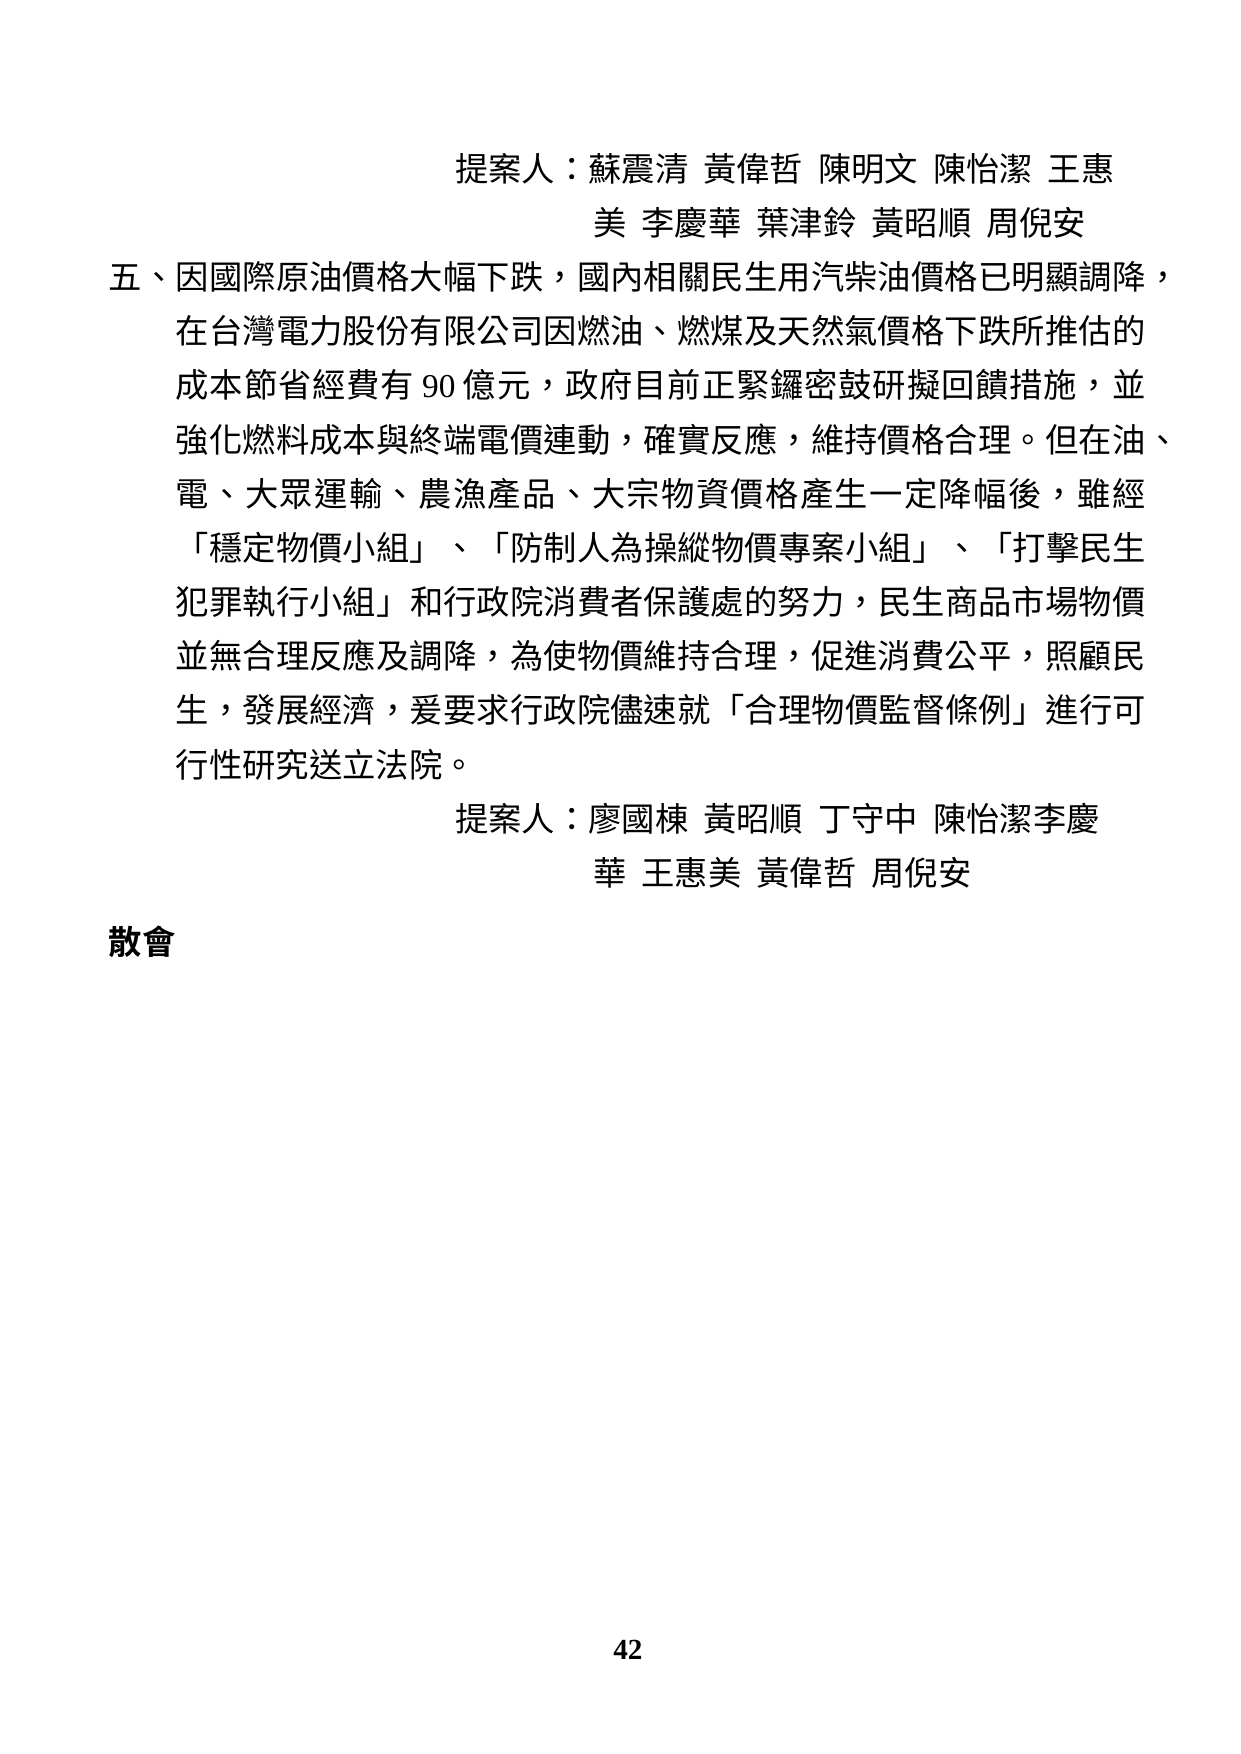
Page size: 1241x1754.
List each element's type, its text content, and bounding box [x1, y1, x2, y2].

text 散會 [5, 911, 1115, 966]
text 提案人：蘇震清 黃偉哲 陳明文 陳怡潔 王惠美 李慶華 葉津鈴 黃昭順 周倪安 [455, 138, 1115, 246]
text 五、因國際原油價格大幅下跌，國內相關民生用汽柴油價格已明顯調降，在台灣電力股份有限公司因燃油、燃煤及天然氣價格下跌所推估的成本節省經費有90億元，政府目前正緊鑼密鼓研擬回饋措施，並強化燃料成本與終端電價連動，確實反應，維持價格合理。但在油、電、大眾運輸、農漁產品、大宗物資價格產生一定降幅後，雖經「穩定物價小組」、「防制人為操縱物價專案小組」、「打擊民生犯罪執行小組」和行政院消費者保護處的努力，民生商品市場物價並無合理反應及調降，為使物價維持合理，促進消費公平，照顧民生，發展經濟，爰要求行政院儘速就「合理物價監督條例」進行可行性研究送立法院。 [109, 246, 1146, 788]
text 提案人：廖國棟 黃昭順 丁守中 陳怡潔李慶華 王惠美 黃偉哲 周倪安 [455, 788, 1115, 896]
